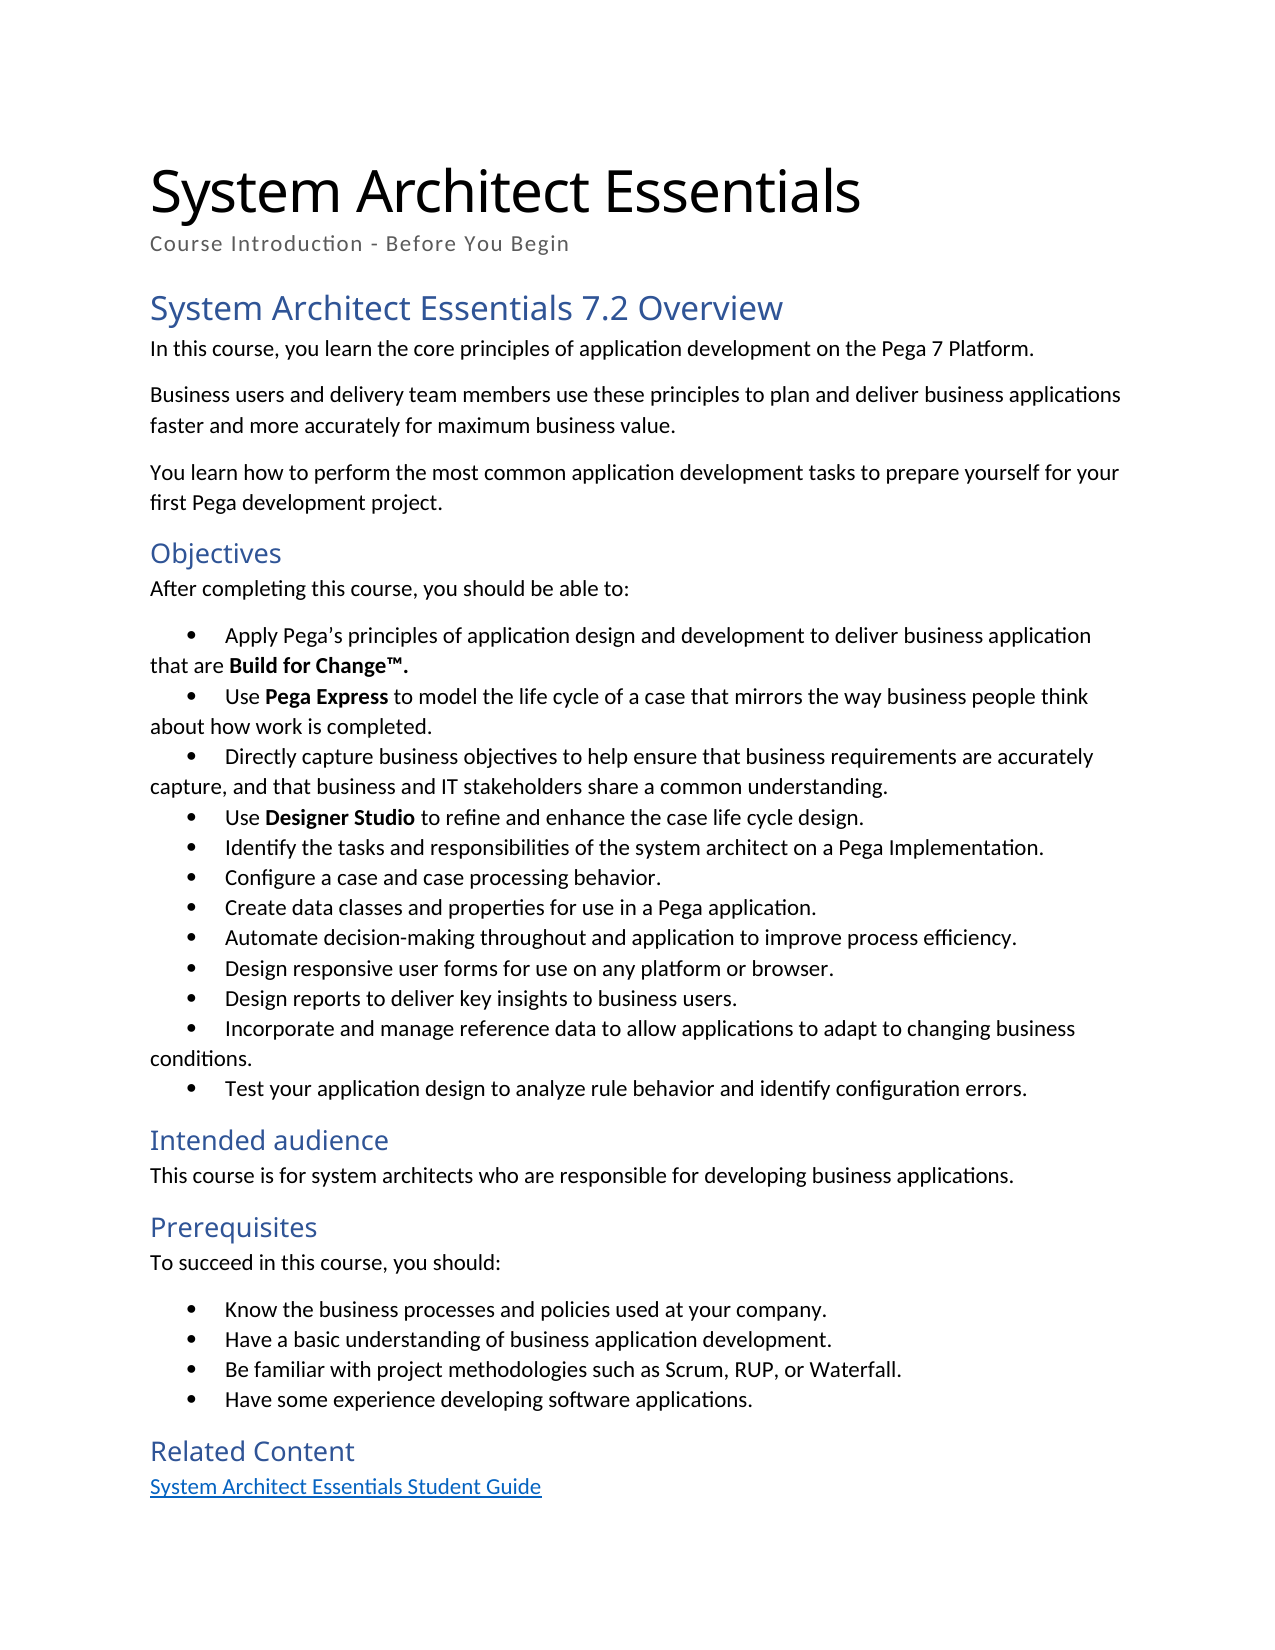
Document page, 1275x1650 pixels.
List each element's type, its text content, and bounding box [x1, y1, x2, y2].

subtitle Course Introduction - Before You Begin [150, 229, 1125, 257]
title System Architect Essentials [150, 150, 1125, 229]
subtitle Prerequisites [150, 1208, 1125, 1245]
text After completing this course, you should be able to: [150, 574, 1125, 602]
text System Architect Essentials Student Guide [150, 1472, 1125, 1500]
list Design reports to deliver key insights to business users. [150, 984, 1125, 1012]
text You learn how to perform the most common application development tasks to prepare yourself for your first Pega development project. [150, 458, 1125, 516]
subtitle System Architect Essentials 7.2 Overview [150, 285, 1125, 330]
list Have a basic understanding of business application development. [187, 1325, 1125, 1353]
list Apply Pega’s principles of application design and development to deliver business application that are Build for Change™. [150, 621, 1125, 679]
subtitle Related Content [150, 1432, 1125, 1469]
list Configure a case and case processing behavior. [150, 863, 1125, 891]
text In this course, you learn the core principles of application development on the Pega 7 Platform. [150, 334, 1125, 362]
list Create data classes and properties for use in a Pega application. [150, 893, 1125, 921]
list Automate decision-making throughout and application to improve process efficiency. [150, 923, 1125, 951]
text This course is for system architects who are responsible for developing business applications. [150, 1161, 1125, 1189]
list Use Pega Express to model the life cycle of a case that mirrors the way business people think about how work is completed. [150, 682, 1125, 740]
list Incorporate and manage reference data to allow applications to adapt to changing business conditions. [150, 1014, 1125, 1072]
list Identify the tasks and responsibilities of the system architect on a Pega Implementation. [150, 833, 1125, 861]
text Business users and delivery team members use these principles to plan and deliver business applications faster and more accurately for maximum business value. [150, 381, 1125, 439]
list Use Designer Studio to refine and enhance the case life cycle design. [150, 803, 1125, 831]
list Directly capture business objectives to help ensure that business requirements are accurately capture, and that business and IT stakeholders share a common understanding. [150, 742, 1125, 800]
list Be familiar with project methodologies such as Scrum, RUP, or Waterfall. [187, 1355, 1125, 1383]
subtitle Objectives [150, 535, 1125, 572]
list Have some experience developing software applications. [187, 1385, 1125, 1413]
text To succeed in this course, you should: [150, 1248, 1125, 1276]
list Test your application design to analyze rule behavior and identify configuration errors. [150, 1074, 1125, 1102]
subtitle Intended audience [150, 1121, 1125, 1158]
list Design responsive user forms for use on any platform or browser. [150, 954, 1125, 982]
list Know the business processes and policies used at your company. [187, 1295, 1125, 1323]
